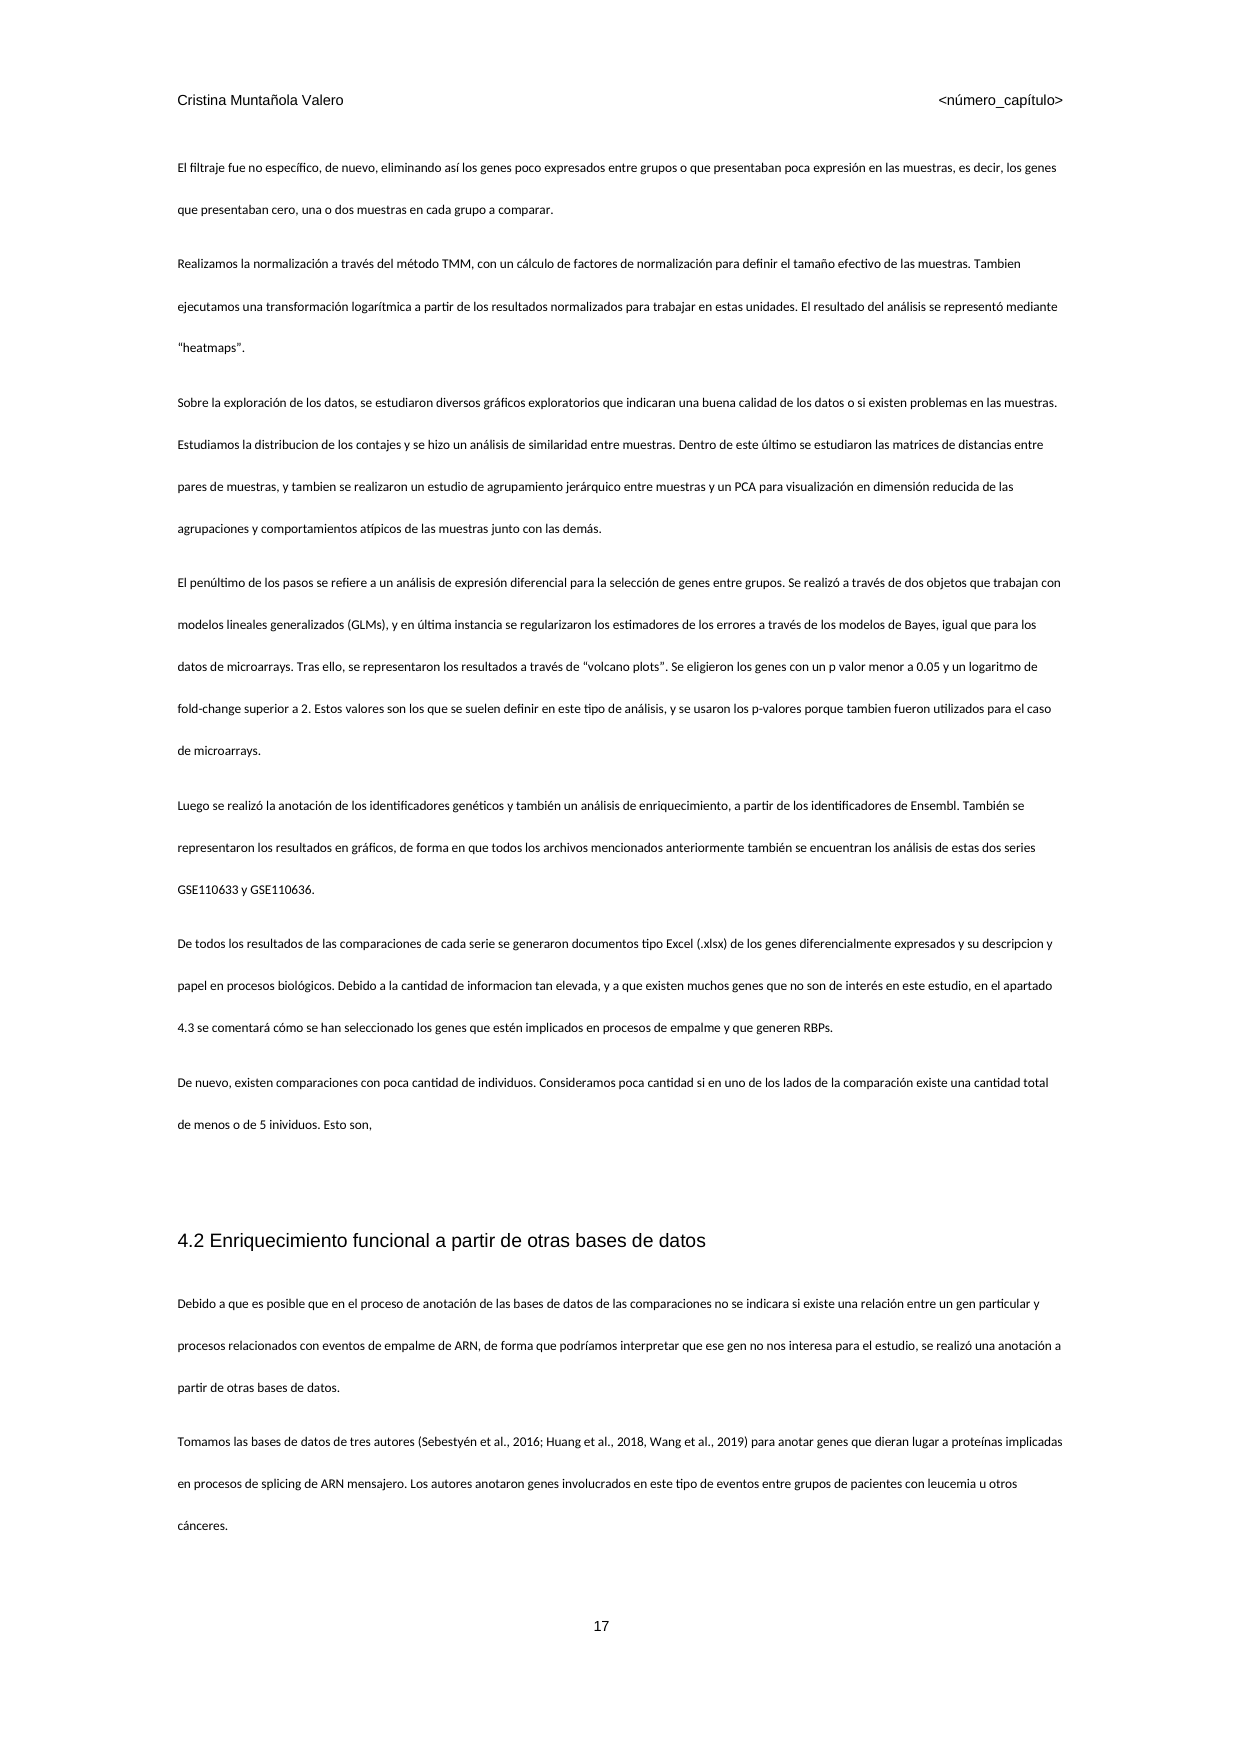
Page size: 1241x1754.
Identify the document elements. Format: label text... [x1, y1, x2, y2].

text Tomamos las bases de datos de tres autores (Sebestyén et al., 2016; Huang et al., 2018, Wang et al., 2019) para anotar genes que dieran lugar a proteínas implicadas en procesos de splicing de ARN mensajero. Los autores anotaron genes involucrados en este tipo de eventos entre grupos de pacientes con leucemia u otros cánceres. [177, 1422, 1063, 1534]
text De nuevo, existen comparaciones con poca cantidad de individuos. Consideramos poca cantidad si en uno de los lados de la comparación existe una cantidad total de menos o de 5 inividuos. Esto son, [177, 1062, 1063, 1132]
text El penúltimo de los pasos se refiere a un análisis de expresión diferencial para la selección de genes entre grupos. Se realizó a través de dos objetos que trabajan con modelos lineales generalizados (GLMs), y en última instancia se regularizaron los estimadores de los errores a través de los modelos de Bayes, igual que para los datos de microarrays. Tras ello, se representaron los resultados a través de “volcano plots”. Se eligieron los genes con un p valor menor a 0.05 y un logaritmo de fold-change superior a 2. Estos valores son los que se suelen definir en este tipo de análisis, y se usaron los p-valores porque tambien fueron utilizados para el caso de microarrays. [177, 563, 1063, 759]
text Sobre la exploración de los datos, se estudiaron diversos gráficos exploratorios que indicaran una buena calidad de los datos o si existen problemas en las muestras. Estudiamos la distribucion de los contajes y se hizo un análisis de similaridad entre muestras. Dentro de este último se estudiaron las matrices de distancias entre pares de muestras, y tambien se realizaron un estudio de agrupamiento jerárquico entre muestras y un PCA para visualización en dimensión reducida de las agrupaciones y comportamientos atípicos de las muestras junto con las demás. [177, 383, 1063, 537]
text Realizamos la normalización a través del método TMM, con un cálculo de factores de normalización para definir el tamaño efectivo de las muestras. Tambien ejecutamos una transformación logarítmica a partir de los resultados normalizados para trabajar en estas unidades. El resultado del análisis se representó mediante “heatmaps”. [177, 244, 1063, 356]
text De todos los resultados de las comparaciones de cada serie se generaron documentos tipo Excel (.xlsx) de los genes diferencialmente expresados y su descripcion y papel en procesos biológicos. Debido a la cantidad de informacion tan elevada, y a que existen muchos genes que no son de interés en este estudio, en el apartado 4.3 se comentará cómo se han seleccionado los genes que estén implicados en procesos de empalme y que generen RBPs. [177, 924, 1063, 1036]
text 4.2 Enriquecimiento funcional a partir de otras bases de datos [177, 1213, 1063, 1252]
text Debido a que es posible que en el proceso de anotación de las bases de datos de las comparaciones no se indicara si existe una relación entre un gen particular y procesos relacionados con eventos de empalme de ARN, de forma que podríamos interpretar que ese gen no nos interesa para el estudio, se realizó una anotación a partir de otras bases de datos. [177, 1283, 1063, 1395]
text El filtraje fue no específico, de nuevo, eliminando así los genes poco expresados entre grupos o que presentaban poca expresión en las muestras, es decir, los genes que presentaban cero, una o dos muestras en cada grupo a comparar. [177, 148, 1063, 218]
text Luego se realizó la anotación de los identificadores genéticos y también un análisis de enriquecimiento, a partir de los identificadores de Ensembl. También se representaron los resultados en gráficos, de forma en que todos los archivos mencionados anteriormente también se encuentran los análisis de estas dos series GSE110633 y GSE110636. [177, 785, 1063, 897]
